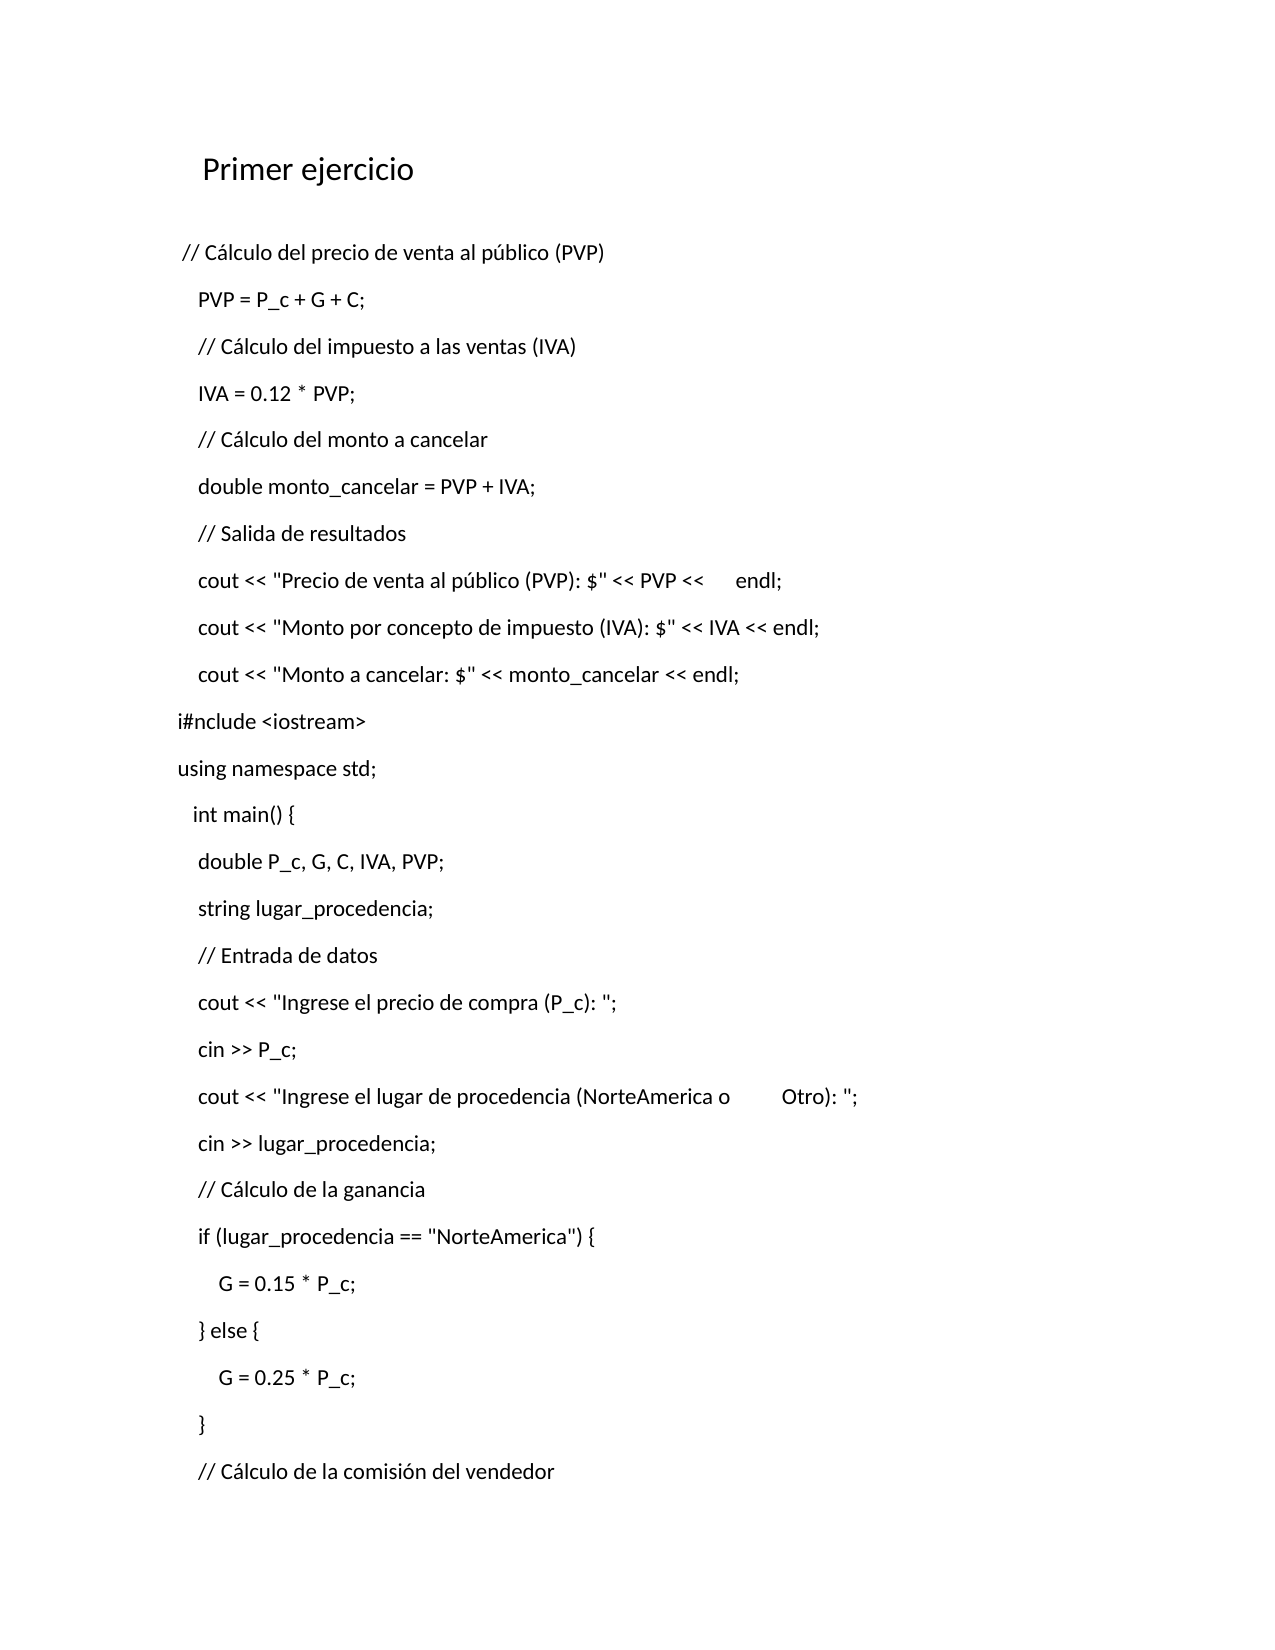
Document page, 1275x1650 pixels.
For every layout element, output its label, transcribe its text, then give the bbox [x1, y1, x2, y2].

text // Cálculo de la comisión del vendedor [177, 1457, 1098, 1485]
text i#nclude <iostream> [177, 707, 1098, 735]
text cout << "Monto por concepto de impuesto (IVA): $" << IVA << endl; [177, 613, 1098, 641]
text // Cálculo del impuesto a las ventas (IVA) [177, 332, 1098, 360]
text cout << "Ingrese el lugar de procedencia (NorteAmerica o Otro): "; [177, 1082, 1098, 1110]
text using namespace std; [177, 754, 1098, 782]
text // Cálculo de la ganancia [177, 1176, 1098, 1204]
text } [177, 1410, 1098, 1438]
text G = 0.15 * P_c; [177, 1269, 1098, 1297]
text double P_c, G, C, IVA, PVP; [177, 847, 1098, 876]
text if (lugar_procedencia == "NorteAmerica") { [177, 1222, 1098, 1251]
text // Entrada de datos [177, 941, 1098, 969]
text // Cálculo del precio de venta al público (PVP) [177, 238, 1098, 266]
text cin >> P_c; [177, 1035, 1098, 1063]
text IVA = 0.12 * PVP; [177, 379, 1098, 407]
text cin >> lugar_procedencia; [177, 1129, 1098, 1157]
text cout << "Monto a cancelar: $" << monto_cancelar << endl; [177, 660, 1098, 688]
text cout << "Precio de venta al público (PVP): $" << PVP << endl; [177, 566, 1098, 594]
text int main() { [177, 801, 1098, 829]
text double monto_cancelar = PVP + IVA; [177, 472, 1098, 501]
text Primer ejercicio [177, 148, 1098, 188]
text PVP = P_c + G + C; [177, 285, 1098, 313]
text G = 0.25 * P_c; [177, 1363, 1098, 1391]
text // Cálculo del monto a cancelar [177, 426, 1098, 454]
text // Salida de resultados [177, 519, 1098, 547]
text } else { [177, 1316, 1098, 1344]
text cout << "Ingrese el precio de compra (P_c): "; [177, 988, 1098, 1016]
text string lugar_procedencia; [177, 894, 1098, 922]
